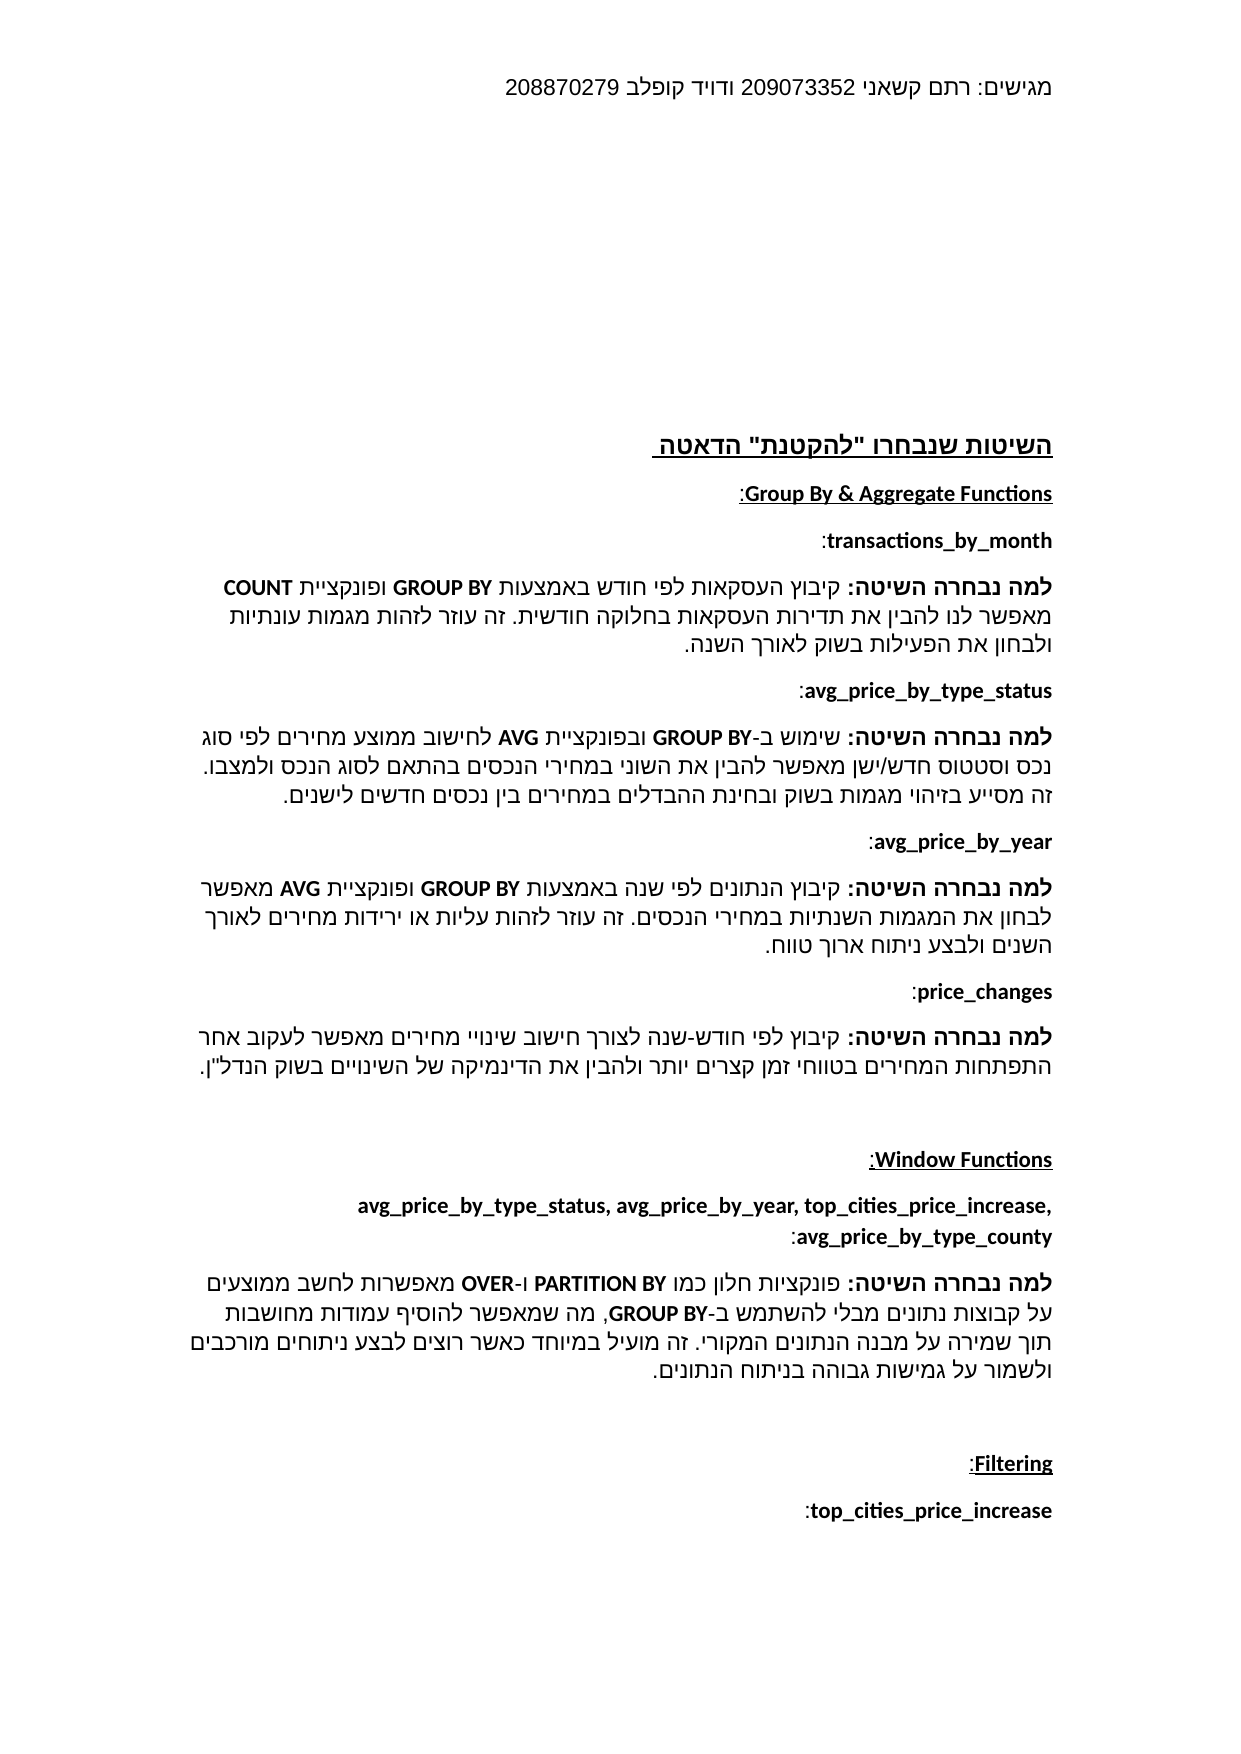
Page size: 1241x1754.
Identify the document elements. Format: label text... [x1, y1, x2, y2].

text avg_price_by_type_status: [187, 676, 1053, 704]
text למה נבחרה השיטה: שימוש ב-GROUP BY ובפונקציית AVG לחישוב ממוצע מחירים לפי סוג נכס וסטטוס חדש/ישן מאפשר להבין את השוני במחירי הנכסים בהתאם לסוג הנכס ולמצבו. זה מסייע בזיהוי מגמות בשוק ובחינת ההבדלים במחירים בין נכסים חדשים לישנים. [187, 723, 1053, 808]
text למה נבחרה השיטה: קיבוץ העסקאות לפי חודש באמצעות GROUP BY ופונקציית COUNT מאפשר לנו להבין את תדירות העסקאות בחלוקה חודשית. זה עוזר לזהות מגמות עונתיות ולבחון את הפעילות בשוק לאורך השנה. [187, 573, 1053, 658]
text למה נבחרה השיטה: קיבוץ הנתונים לפי שנה באמצעות GROUP BY ופונקציית AVG מאפשר לבחון את המגמות השנתיות במחירי הנכסים. זה עוזר לזהות עליות או ירידות מחירים לאורך השנים ולבצע ניתוח ארוך טווח. [187, 874, 1053, 959]
text top_cities_price_increase: [187, 1496, 1053, 1524]
text avg_price_by_year: [187, 827, 1053, 855]
text Window Functions: [187, 1145, 1053, 1173]
text transactions_by_month: [187, 526, 1053, 554]
text השיטות שנבחרו "להקטנת" הדאטה [187, 431, 1053, 460]
text Group By & Aggregate Functions: [187, 479, 1053, 507]
text avg_price_by_type_status, avg_price_by_year, top_cities_price_increase, avg_price_by_type_county: [187, 1192, 1053, 1250]
text Filtering: [187, 1449, 1053, 1477]
text למה נבחרה השיטה: קיבוץ לפי חודש-שנה לצורך חישוב שינויי מחירים מאפשר לעקוב אחר התפתחות המחירים בטווחי זמן קצרים יותר ולהבין את הדינמיקה של השינויים בשוק הנדל"ן. [187, 1024, 1053, 1079]
text price_changes: [187, 977, 1053, 1005]
text למה נבחרה השיטה: פונקציות חלון כמו PARTITION BY ו-OVER מאפשרות לחשב ממוצעים על קבוצות נתונים מבלי להשתמש ב-GROUP BY, מה שמאפשר להוסיף עמודות מחושבות תוך שמירה על מבנה הנתונים המקורי. זה מועיל במיוחד כאשר רוצים לבצע ניתוחים מורכבים ולשמור על גמישות גבוהה בניתוח הנתונים. [187, 1269, 1053, 1384]
